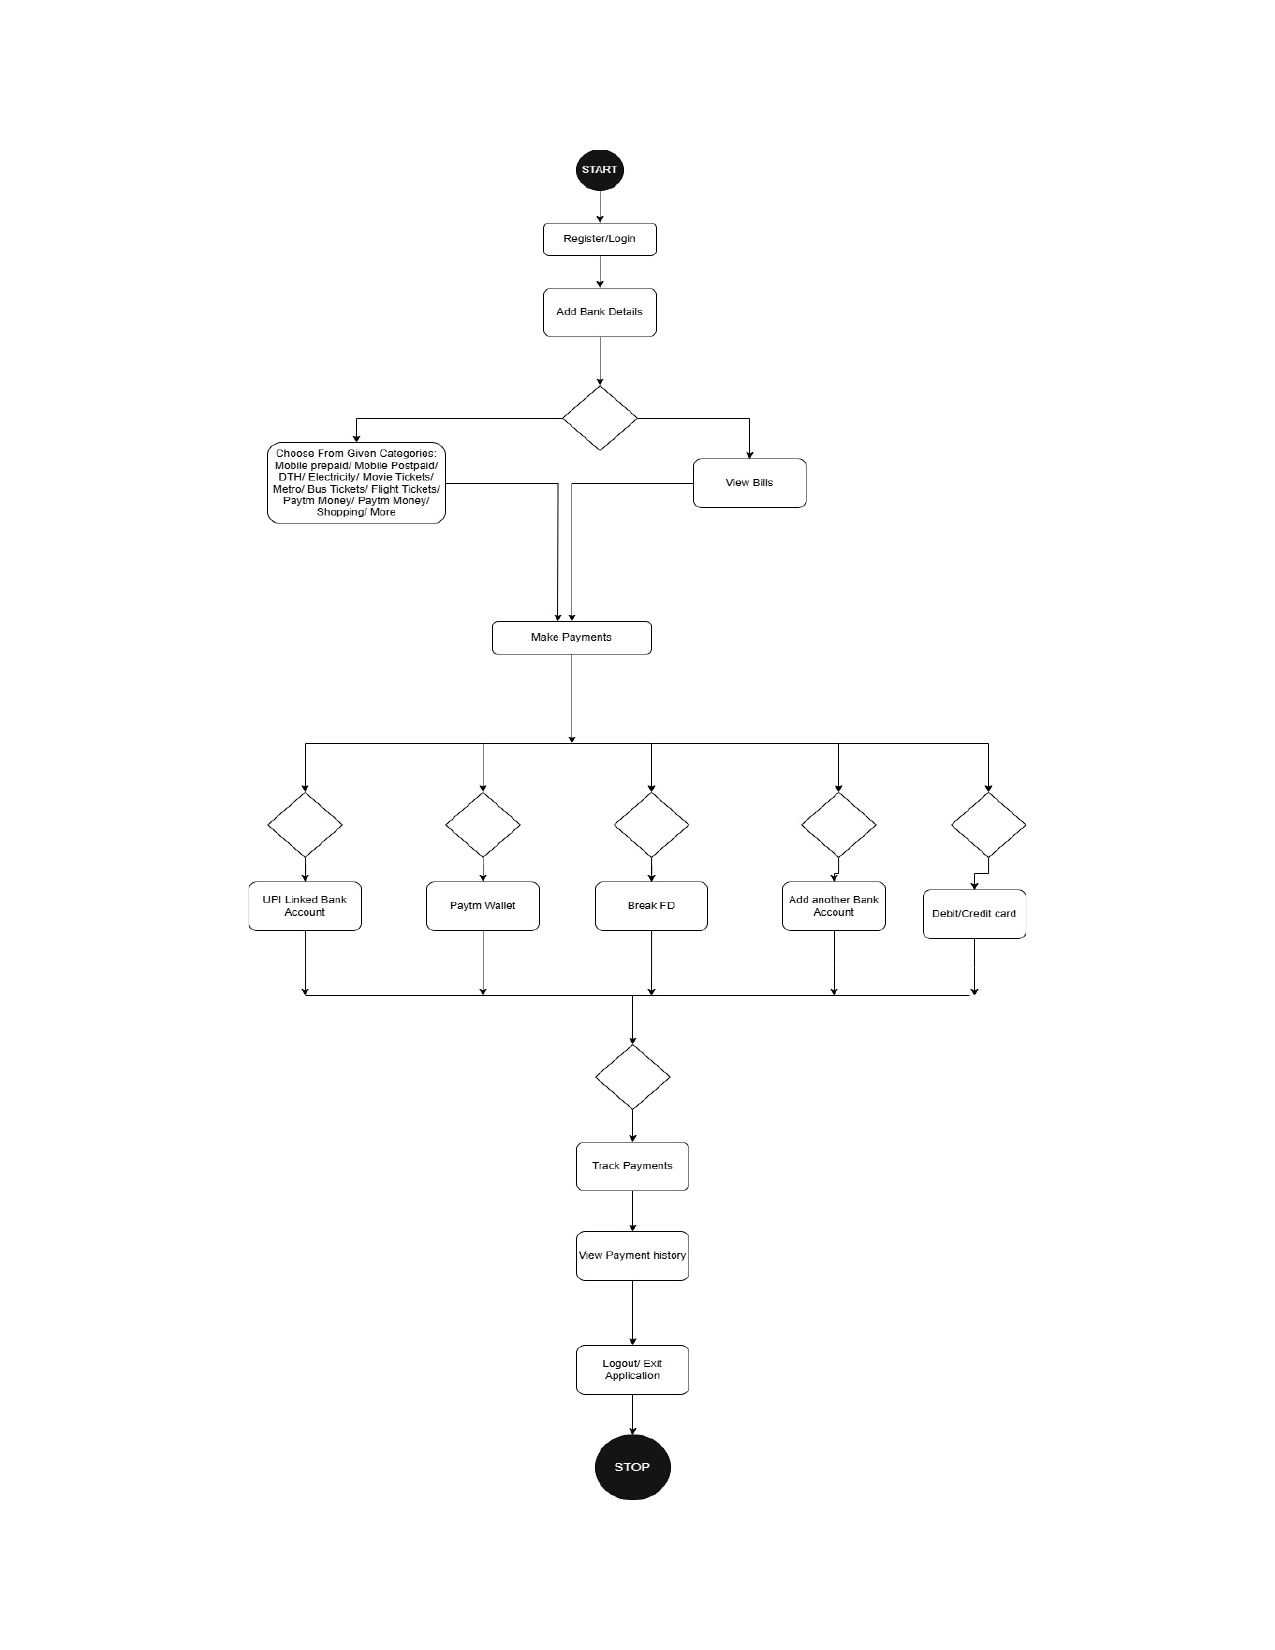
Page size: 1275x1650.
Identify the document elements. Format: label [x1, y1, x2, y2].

picture [248, 150, 1027, 1500]
